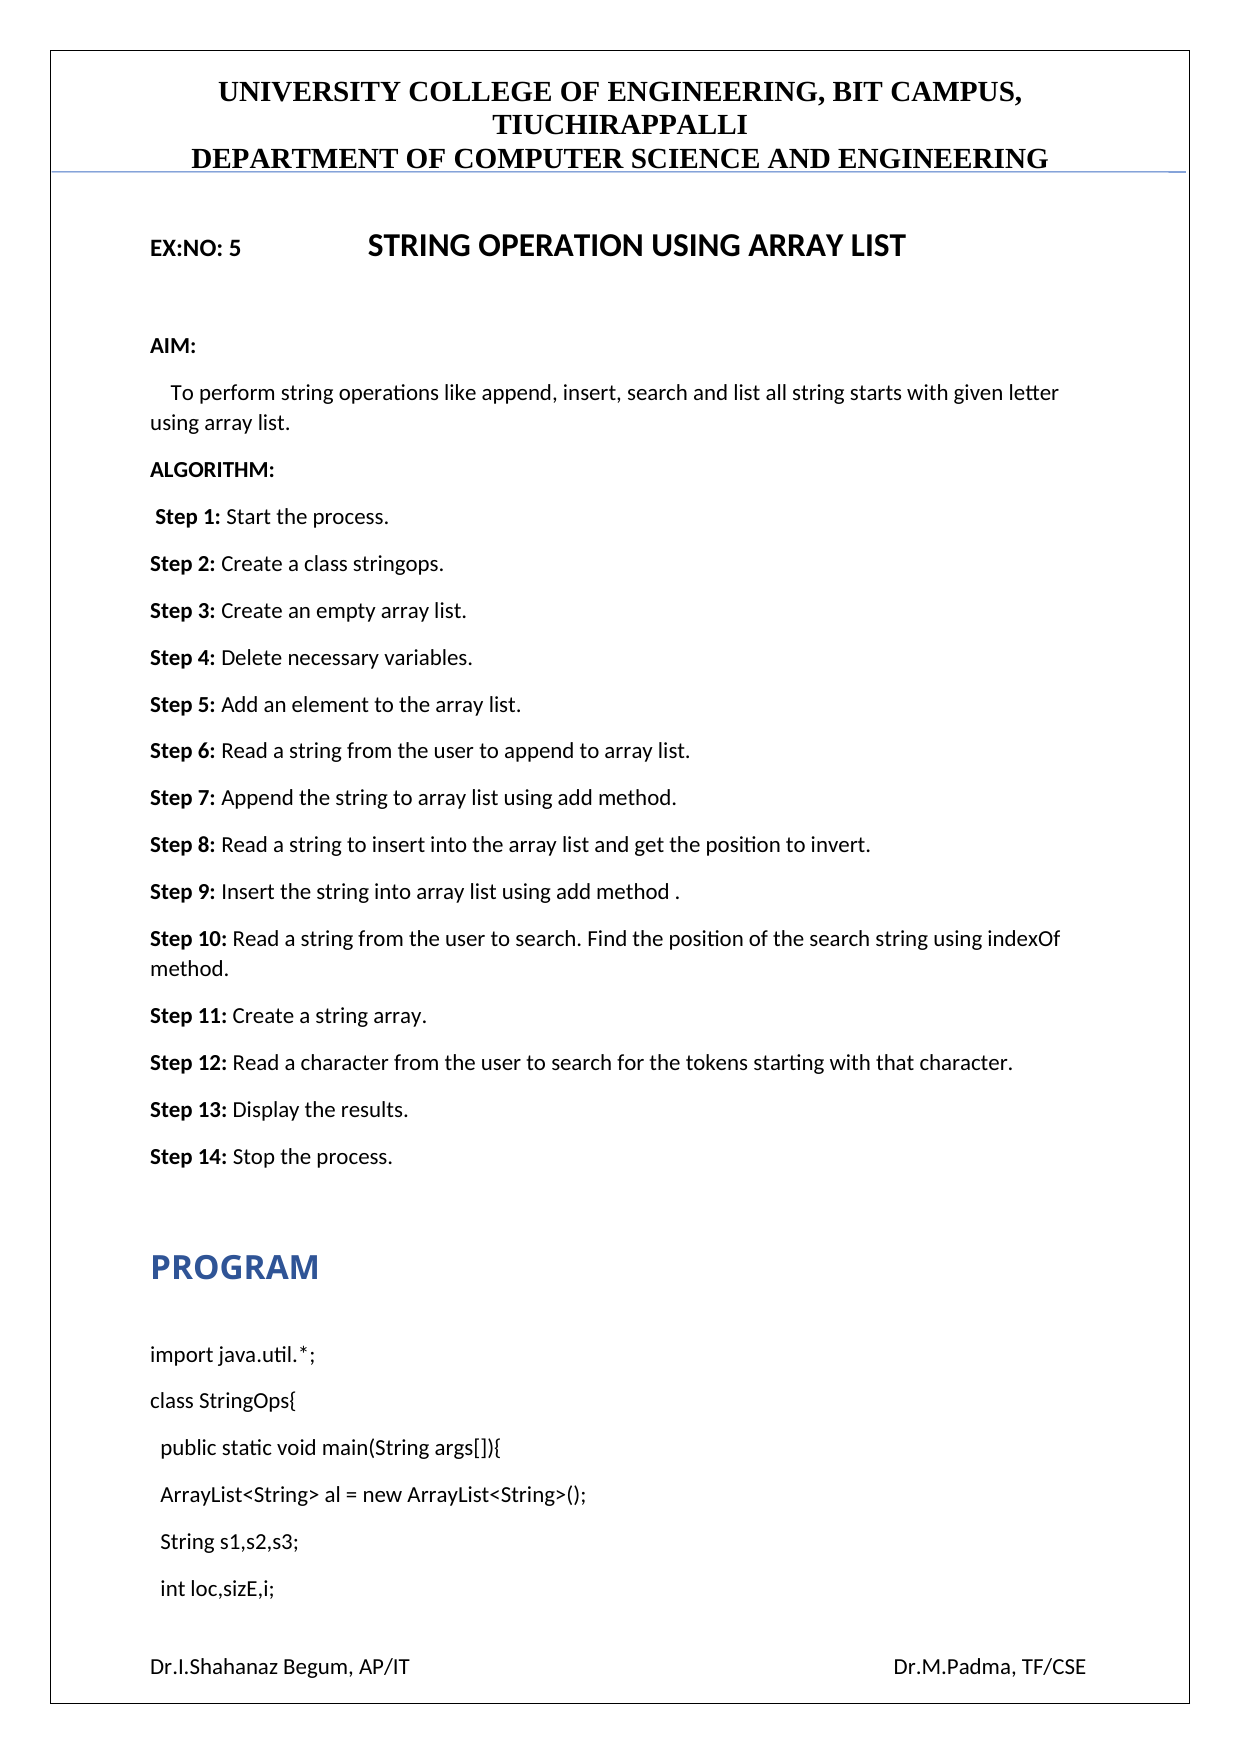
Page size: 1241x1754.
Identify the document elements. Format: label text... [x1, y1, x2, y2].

text Step 1: Start the process. [150, 502, 1090, 530]
text int loc,sizE,i; [150, 1574, 1090, 1602]
text AIM: [150, 331, 1090, 359]
text Step 4: Delete necessary variables. [150, 643, 1090, 671]
text Step 12: Read a character from the user to search for the tokens starting with that character. [150, 1048, 1090, 1076]
text String s1,s2,s3; [150, 1527, 1090, 1555]
text Step 9: Insert the string into array list using add method . [150, 877, 1090, 905]
text Step 5: Add an element to the array list. [150, 690, 1090, 718]
text Step 14: Stop the process. [150, 1142, 1090, 1170]
text ALGORITHM: [150, 455, 1090, 483]
text Step 6: Read a string from the user to append to array list. [150, 737, 1090, 765]
text import java.util.*; [150, 1340, 1090, 1368]
text public static void main(String args[]){ [150, 1433, 1090, 1462]
text Step 11: Create a string array. [150, 1001, 1090, 1029]
subtitle PROGRAM [150, 1244, 1090, 1289]
text Step 7: Append the string to array list using add method. [150, 783, 1090, 812]
text Step 2: Create a class stringops. [150, 549, 1090, 577]
text Step 3: Create an empty array list. [150, 596, 1090, 624]
text EX:NO: 5 STRING OPERATION USING ARRAY LIST [150, 224, 1090, 265]
text Step 8: Read a string to insert into the array list and get the position to invert. [150, 830, 1090, 858]
text ArrayList<String> al = new ArrayList<String>(); [150, 1480, 1090, 1508]
text class StringOps{ [150, 1387, 1090, 1415]
text Step 10: Read a string from the user to search. Find the position of the search string using indexOf method. [150, 924, 1090, 982]
text Step 13: Display the results. [150, 1095, 1090, 1123]
text To perform string operations like append, insert, search and list all string starts with given letter using array list. [150, 378, 1090, 437]
